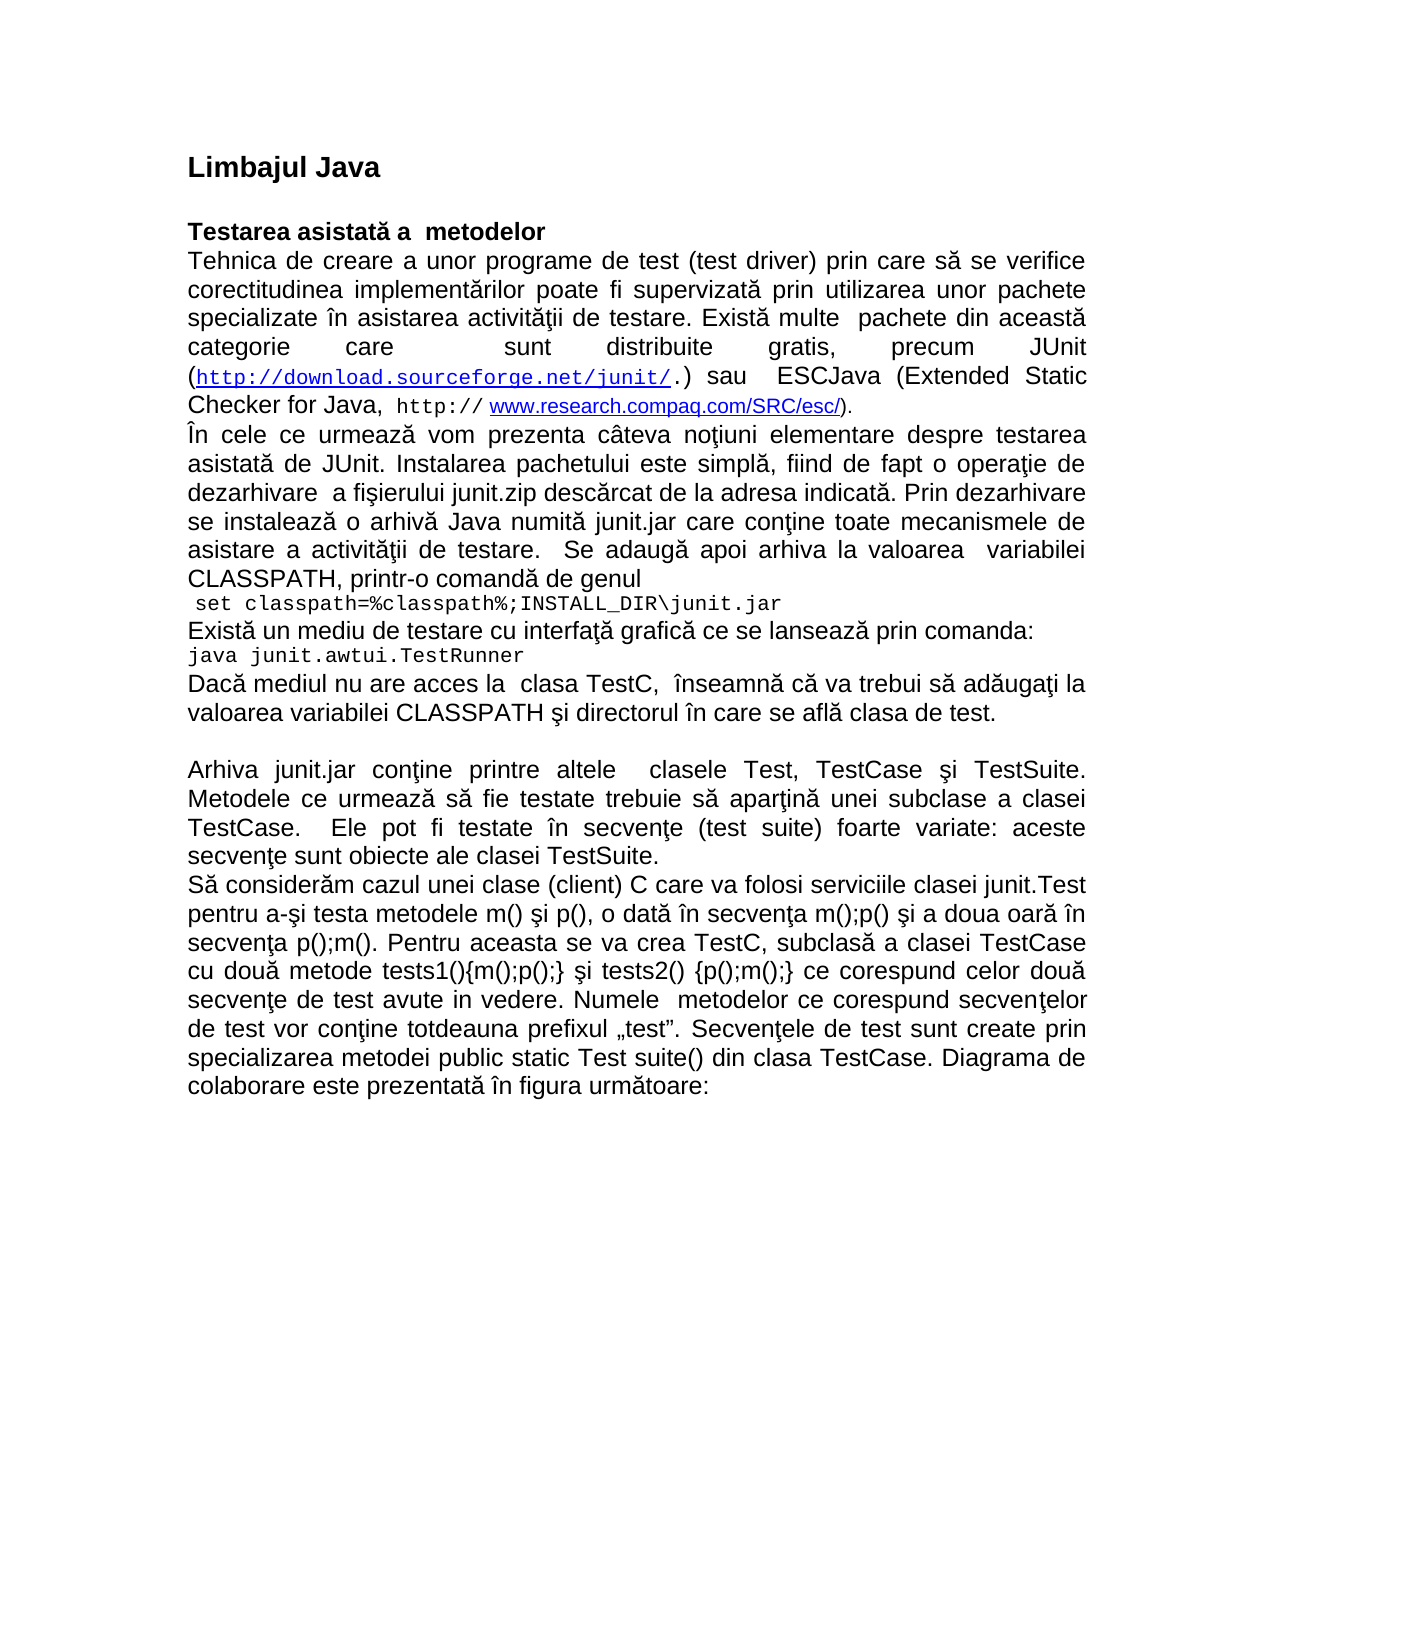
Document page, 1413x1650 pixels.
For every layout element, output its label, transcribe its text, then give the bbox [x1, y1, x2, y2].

text Să considerăm cazul unei clase (client) C care va folosi serviciile clasei junit.Test pentru a-şi testa metodele m() şi p(), o dată în secvenţa m();p() şi a doua oară în secvenţa p();m(). Pentru aceasta se va crea TestC, subclasă a clasei TestCase cu două metode tests1(){m();p();} şi tests2() {p();m();} ce corespund celor două secvenţe de test avute in vedere. Numele metodelor ce corespund secvenţelor de test vor conţine totdeauna prefixul „test”. Secvenţele de test sunt create prin specializarea metodei public static Test suite() din clasa TestCase. Diagrama de colaborare este prezentată în figura următoare: [187, 870, 1087, 1100]
text Testarea asistată a metodelor [187, 217, 1087, 246]
text Dacă mediul nu are acces la clasa TestC, înseamnă că va trebui să adăugaţi la valoarea variabilei CLASSPATH şi directorul în care se află clasa de test. [187, 669, 1087, 726]
text Limbajul Java [187, 150, 1087, 183]
text java junit.awtui.TestRunner [187, 645, 1087, 669]
text set classpath=%classpath%;INSTALL_DIR\junit.jar [187, 593, 1087, 616]
text Există un mediu de testare cu interfaţă grafică ce se lansează prin comanda: [187, 616, 1087, 645]
text Arhiva junit.jar conţine printre altele clasele Test, TestCase şi TestSuite. Metodele ce urmează să fie testate trebuie să aparţină unei subclase a clasei TestCase. Ele pot fi testate în secvenţe (test suite) foarte variate: aceste secvenţe sunt obiecte ale clasei TestSuite. [187, 755, 1087, 870]
text În cele ce urmează vom prezenta câteva noţiuni elementare despre testarea asistată de JUnit. Instalarea pachetului este simplă, fiind de fapt o operaţie de dezarhivare a fişierului junit.zip descărcat de la adresa indicată. Prin dezarhivare se instalează o arhivă Java numită junit.jar care conţine toate mecanismele de asistare a activităţii de testare. Se adaugă apoi arhiva la valoarea variabilei CLASSPATH, printr-o comandă de genul [187, 420, 1087, 593]
text Tehnica de creare a unor programe de test (test driver) prin care să se verifice corectitudinea implementărilor poate fi supervizată prin utilizarea unor pachete specializate în asistarea activităţii de testare. Există multe pachete din această categorie care sunt distribuite gratis, precum JUnit (http://download.sourceforge.net/junit/.) sau ESCJava (Extended Static Checker for Java, http:// www.research.compaq.com/SRC/esc/). [187, 246, 1087, 420]
